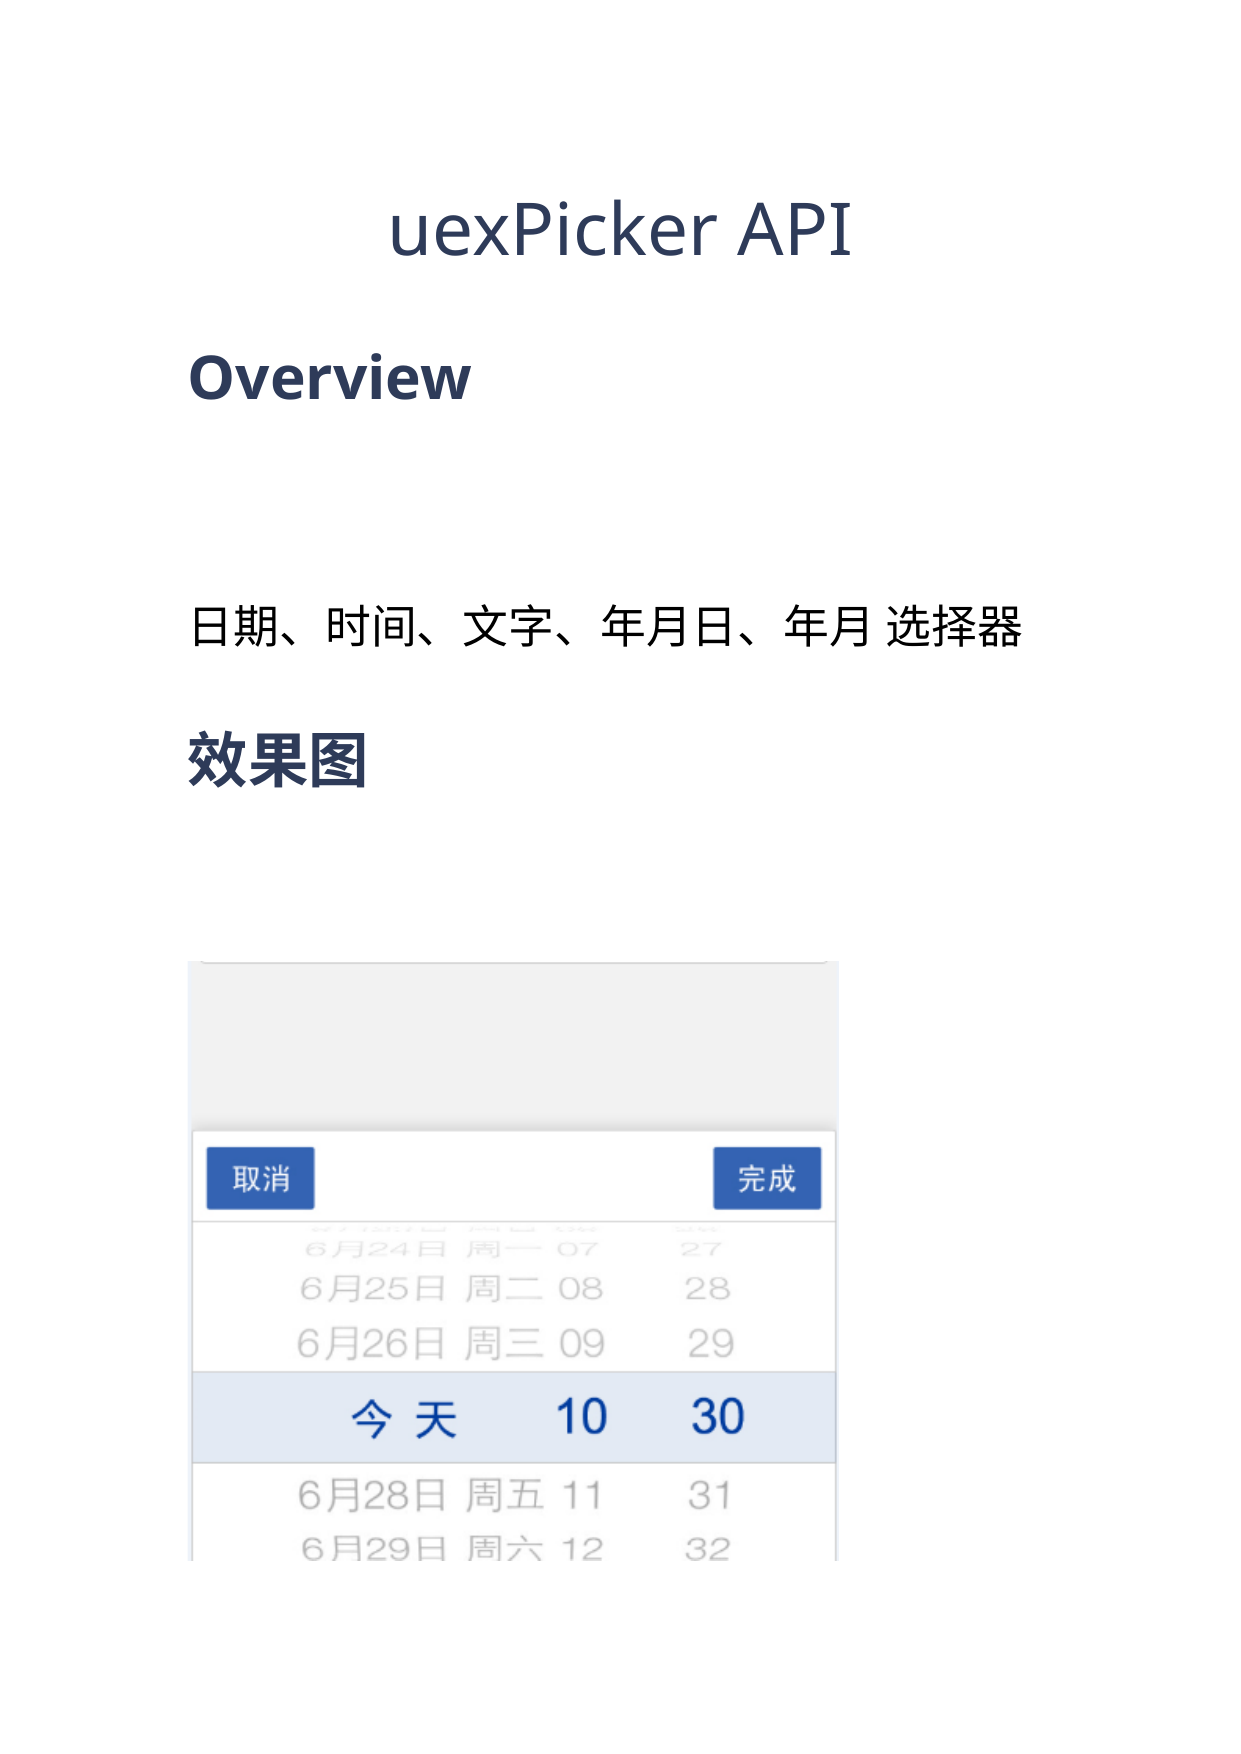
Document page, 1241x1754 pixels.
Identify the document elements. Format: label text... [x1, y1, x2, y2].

text 效果图 [187, 707, 1053, 805]
picture [187, 961, 839, 1561]
text Overview [187, 327, 1053, 425]
title uexPicker API [187, 162, 1053, 292]
text 日期、时间、文字、年月日、年月 选择器 [187, 574, 1053, 672]
